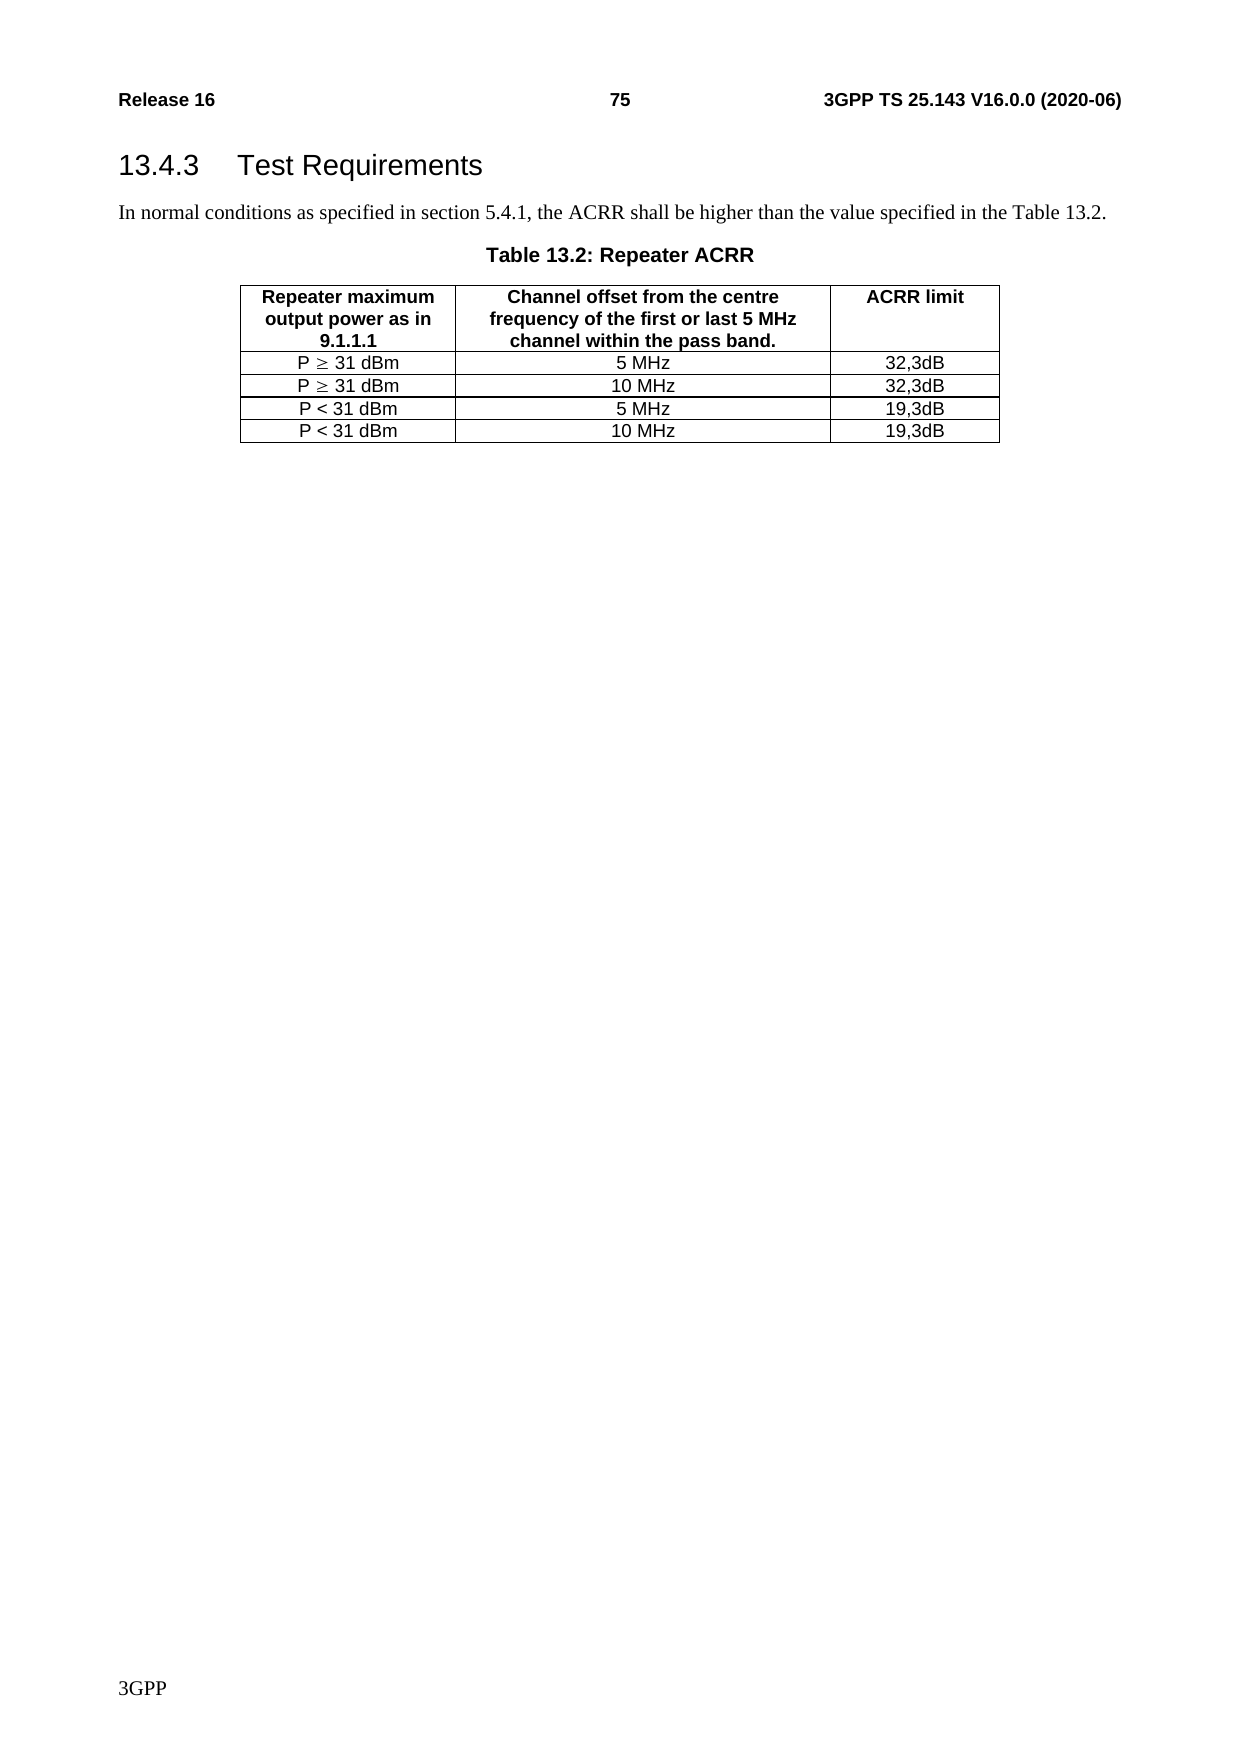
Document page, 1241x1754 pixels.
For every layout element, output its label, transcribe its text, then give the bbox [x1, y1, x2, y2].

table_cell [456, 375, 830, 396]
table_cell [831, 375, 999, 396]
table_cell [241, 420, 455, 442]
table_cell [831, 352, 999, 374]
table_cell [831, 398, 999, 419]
text In normal conditions as specified in section 5.4.1, the ACRR shall be higher than the value specified in the Table 13.2. [118, 200, 1122, 224]
subtitle 13.4.3 Test Requirements [118, 147, 1122, 181]
list Table 13.2: Repeater ACRR [118, 243, 1122, 267]
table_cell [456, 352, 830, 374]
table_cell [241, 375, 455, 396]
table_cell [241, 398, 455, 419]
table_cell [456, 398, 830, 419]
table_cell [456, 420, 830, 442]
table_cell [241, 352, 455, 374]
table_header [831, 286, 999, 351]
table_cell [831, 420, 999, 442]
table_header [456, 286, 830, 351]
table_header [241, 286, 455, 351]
